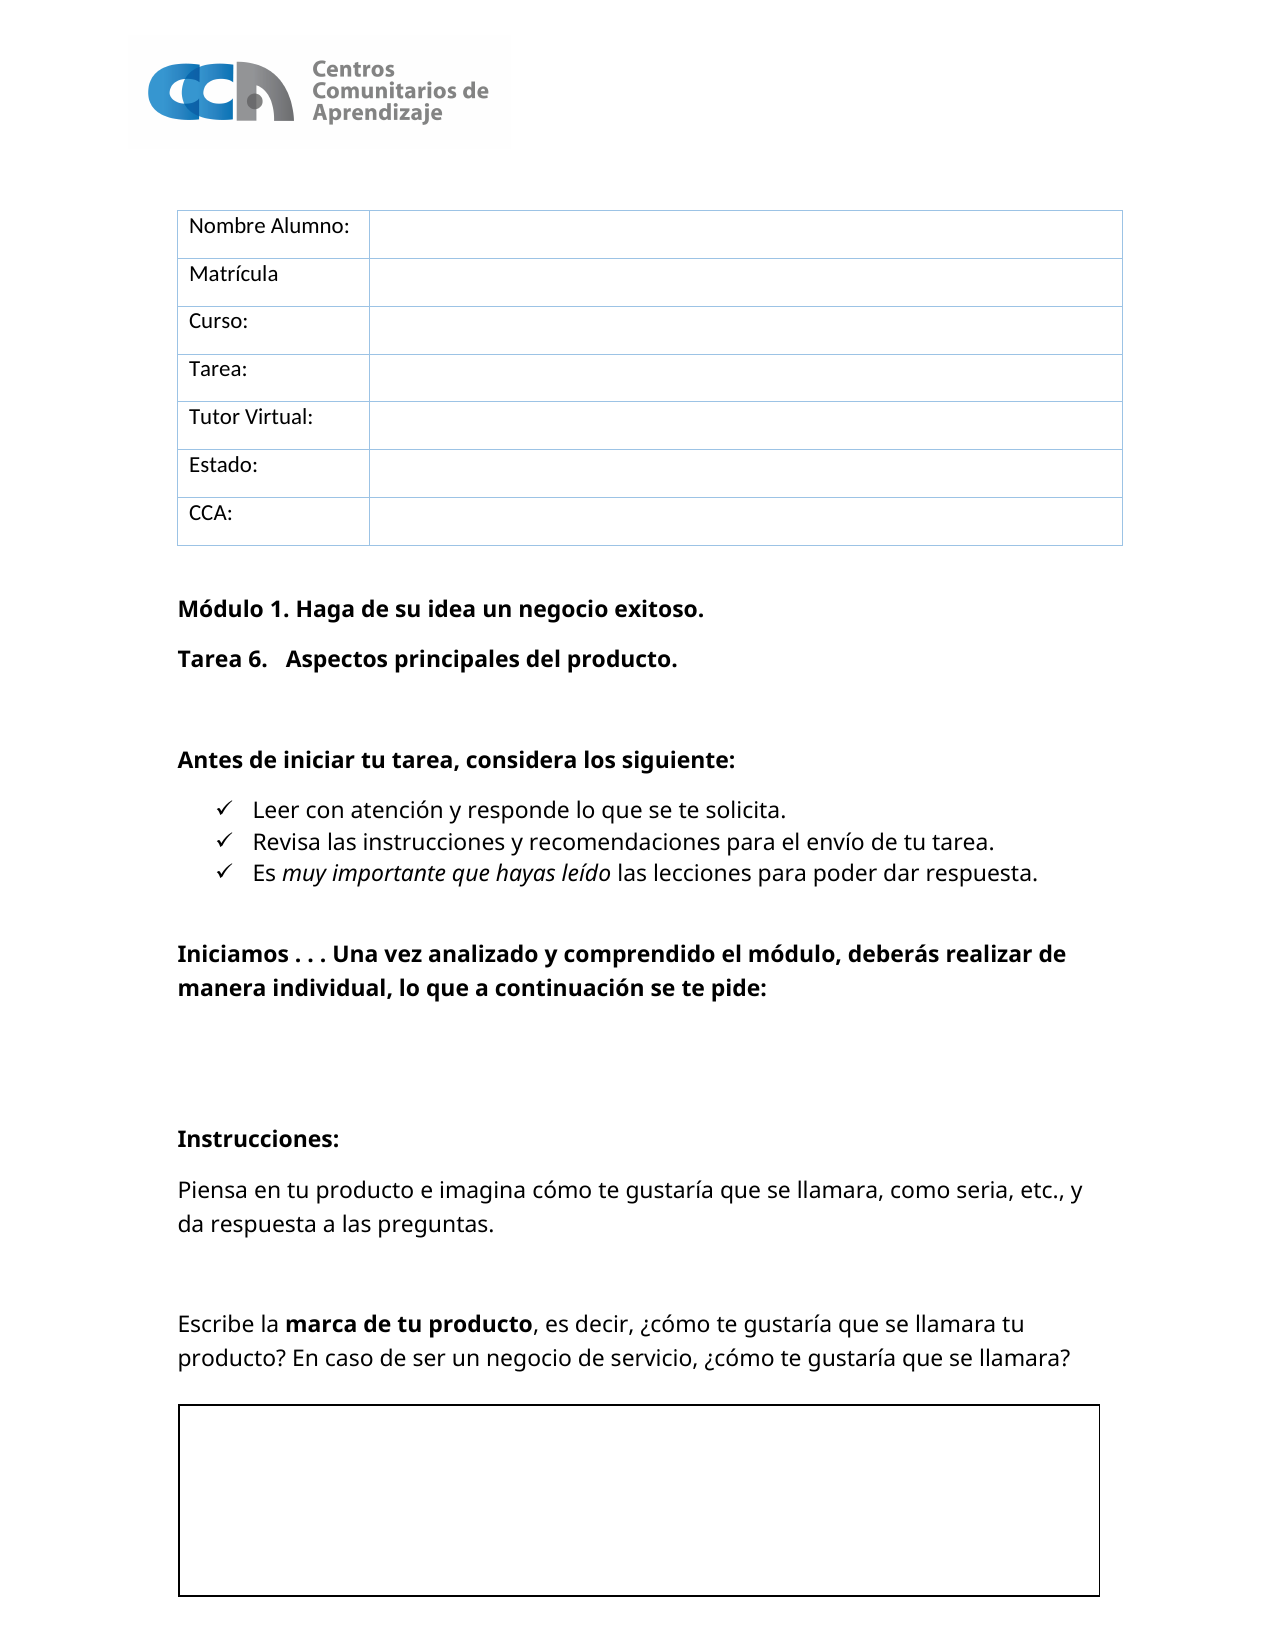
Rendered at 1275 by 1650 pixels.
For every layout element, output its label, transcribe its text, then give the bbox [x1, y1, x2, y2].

text Escribe la marca de tu producto, es decir, ¿cómo te gustaría que se llamara tu producto? En caso de ser un negocio de servicio, ¿cómo te gustaría que se llamara? [177, 1308, 1098, 1373]
table_cell [370, 307, 1122, 353]
text Antes de iniciar tu tarea, considera los siguiente: [177, 744, 1098, 775]
table_cell Estado: [178, 450, 369, 497]
text Instrucciones: [177, 1123, 1098, 1155]
table_header [370, 211, 1122, 258]
text Tarea 6. Aspectos principales del producto. [177, 643, 1098, 674]
table_cell [370, 498, 1122, 545]
list Es muy importante que hayas leído las lecciones para poder dar respuesta. [215, 857, 1098, 888]
table_cell [370, 450, 1122, 497]
table_cell Curso: [178, 307, 369, 353]
table_cell [370, 402, 1122, 449]
table_cell Tutor Virtual: [178, 402, 369, 449]
text Piensa en tu producto e imagina cómo te gustaría que se llamara, como seria, etc., y da respuesta a las preguntas. [177, 1174, 1098, 1239]
table_header Nombre Alumno: [178, 211, 369, 258]
table_cell Matrícula [178, 259, 369, 306]
text Iniciamos . . . Una vez analizado y comprendido el módulo, deberás realizar de manera individual, lo que a continuación se te pide: [177, 938, 1098, 1003]
picture [128, 35, 511, 149]
table_cell [370, 259, 1122, 306]
table_cell Tarea: [178, 355, 369, 401]
text Módulo 1. Haga de su idea un negocio exitoso. [177, 593, 1098, 624]
list Leer con atención y responde lo que se te solicita. [215, 794, 1098, 826]
table_cell CCA: [178, 498, 369, 545]
list Revisa las instrucciones y recomendaciones para el envío de tu tarea. [215, 826, 1098, 857]
table_cell [370, 355, 1122, 401]
